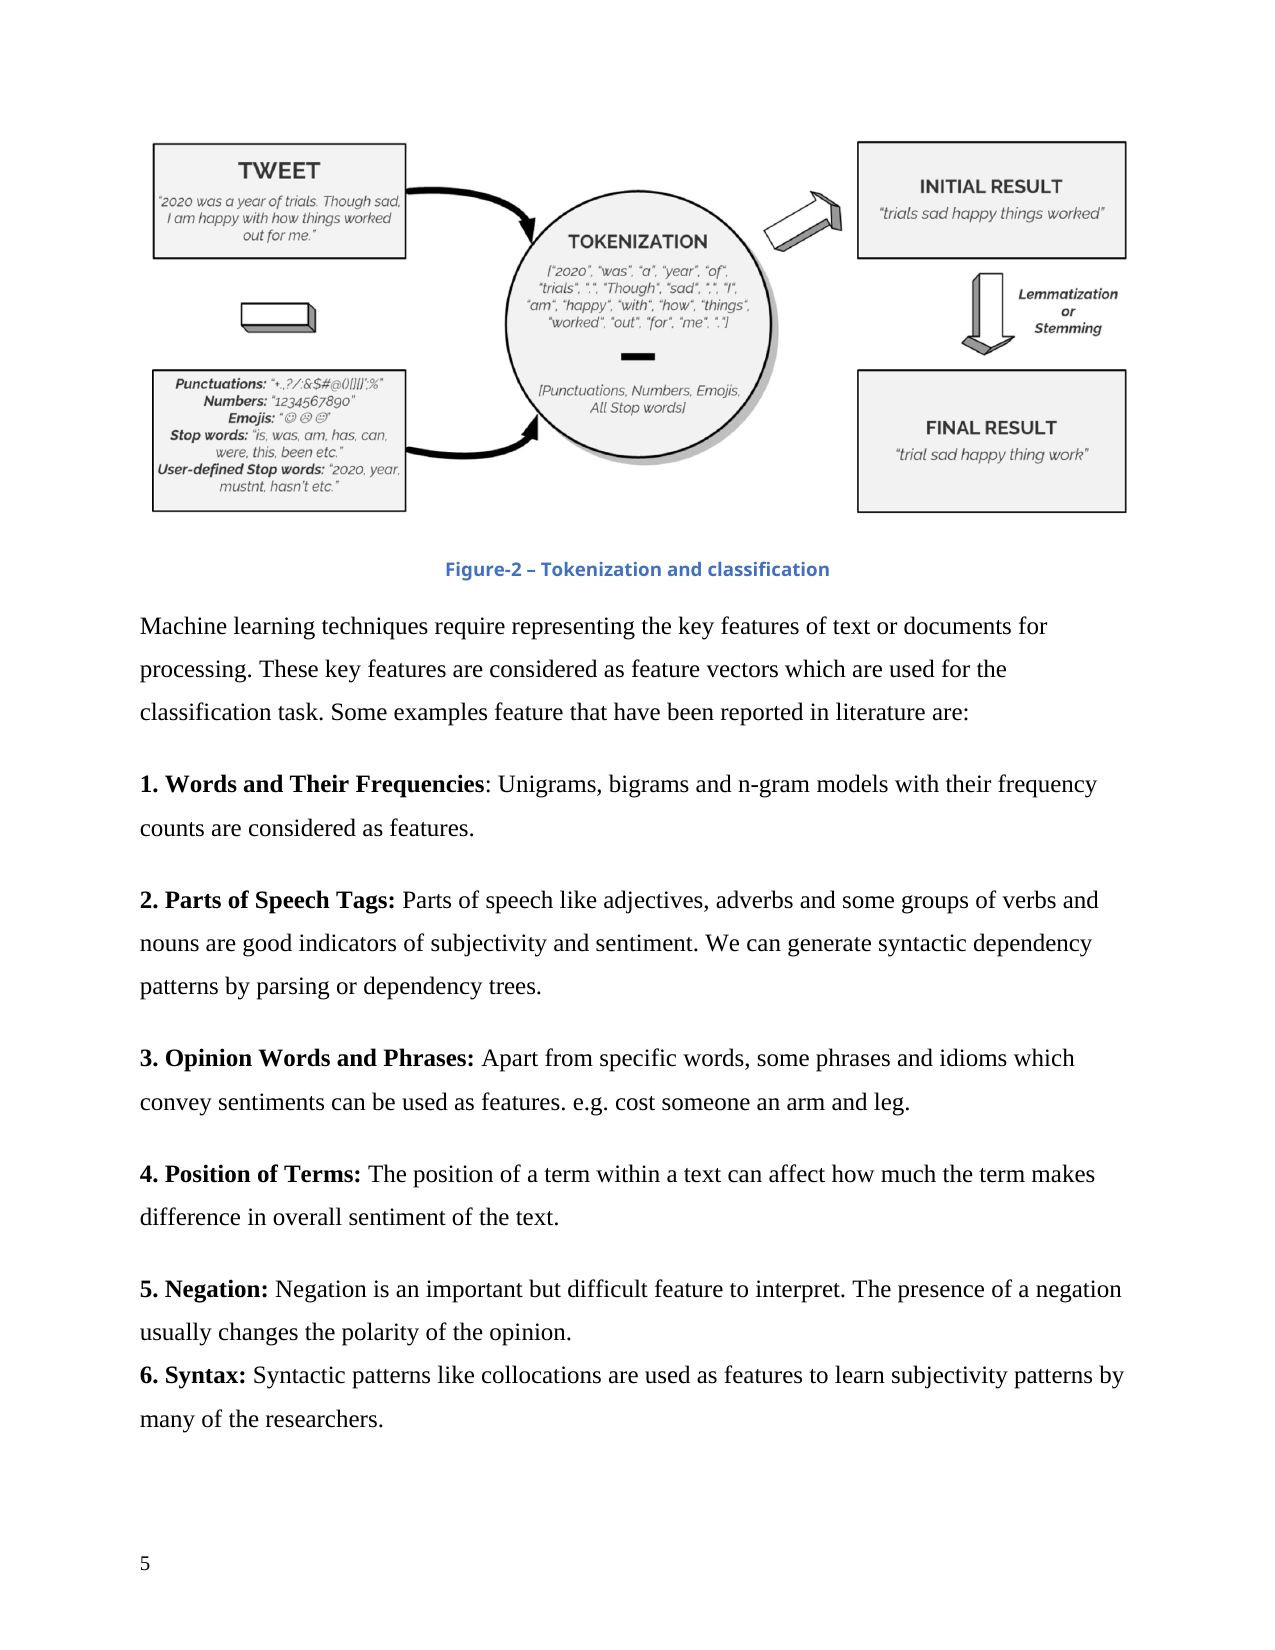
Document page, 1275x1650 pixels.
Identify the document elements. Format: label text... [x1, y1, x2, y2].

text Machine learning techniques require representing the key features of text or documents for processing. These key features are considered as feature vectors which are used for the classification task. Some examples feature that have been reported in literature are: [139, 611, 1136, 726]
text 5. Negation: Negation is an important but difficult feature to interpret. The presence of a negation usually changes the polarity of the opinion. 6. Syntax: Syntactic patterns like collocations are used as features to learn subjectivity patterns by many of the researchers. [139, 1274, 1136, 1432]
picture [139, 132, 1136, 528]
text 2. Parts of Speech Tags: Parts of speech like adjectives, adverbs and some groups of verbs and nouns are good indicators of subjectivity and sentiment. We can generate syntactic dependency patterns by parsing or dependency trees. [139, 885, 1136, 1000]
text 1. Words and Their Frequencies: Unigrams, bigrams and n-gram models with their frequency counts are considered as features. [139, 769, 1136, 841]
text 4. Position of Terms: The position of a term within a text can affect how much the term makes difference in overall sentiment of the text. [139, 1159, 1136, 1231]
text 3. Opinion Words and Phrases: Apart from specific words, some phrases and idioms which convey sentiments can be used as features. e.g. cost someone an arm and leg. [139, 1043, 1136, 1115]
text Figure-2 – Tokenization and classification [139, 556, 1136, 582]
